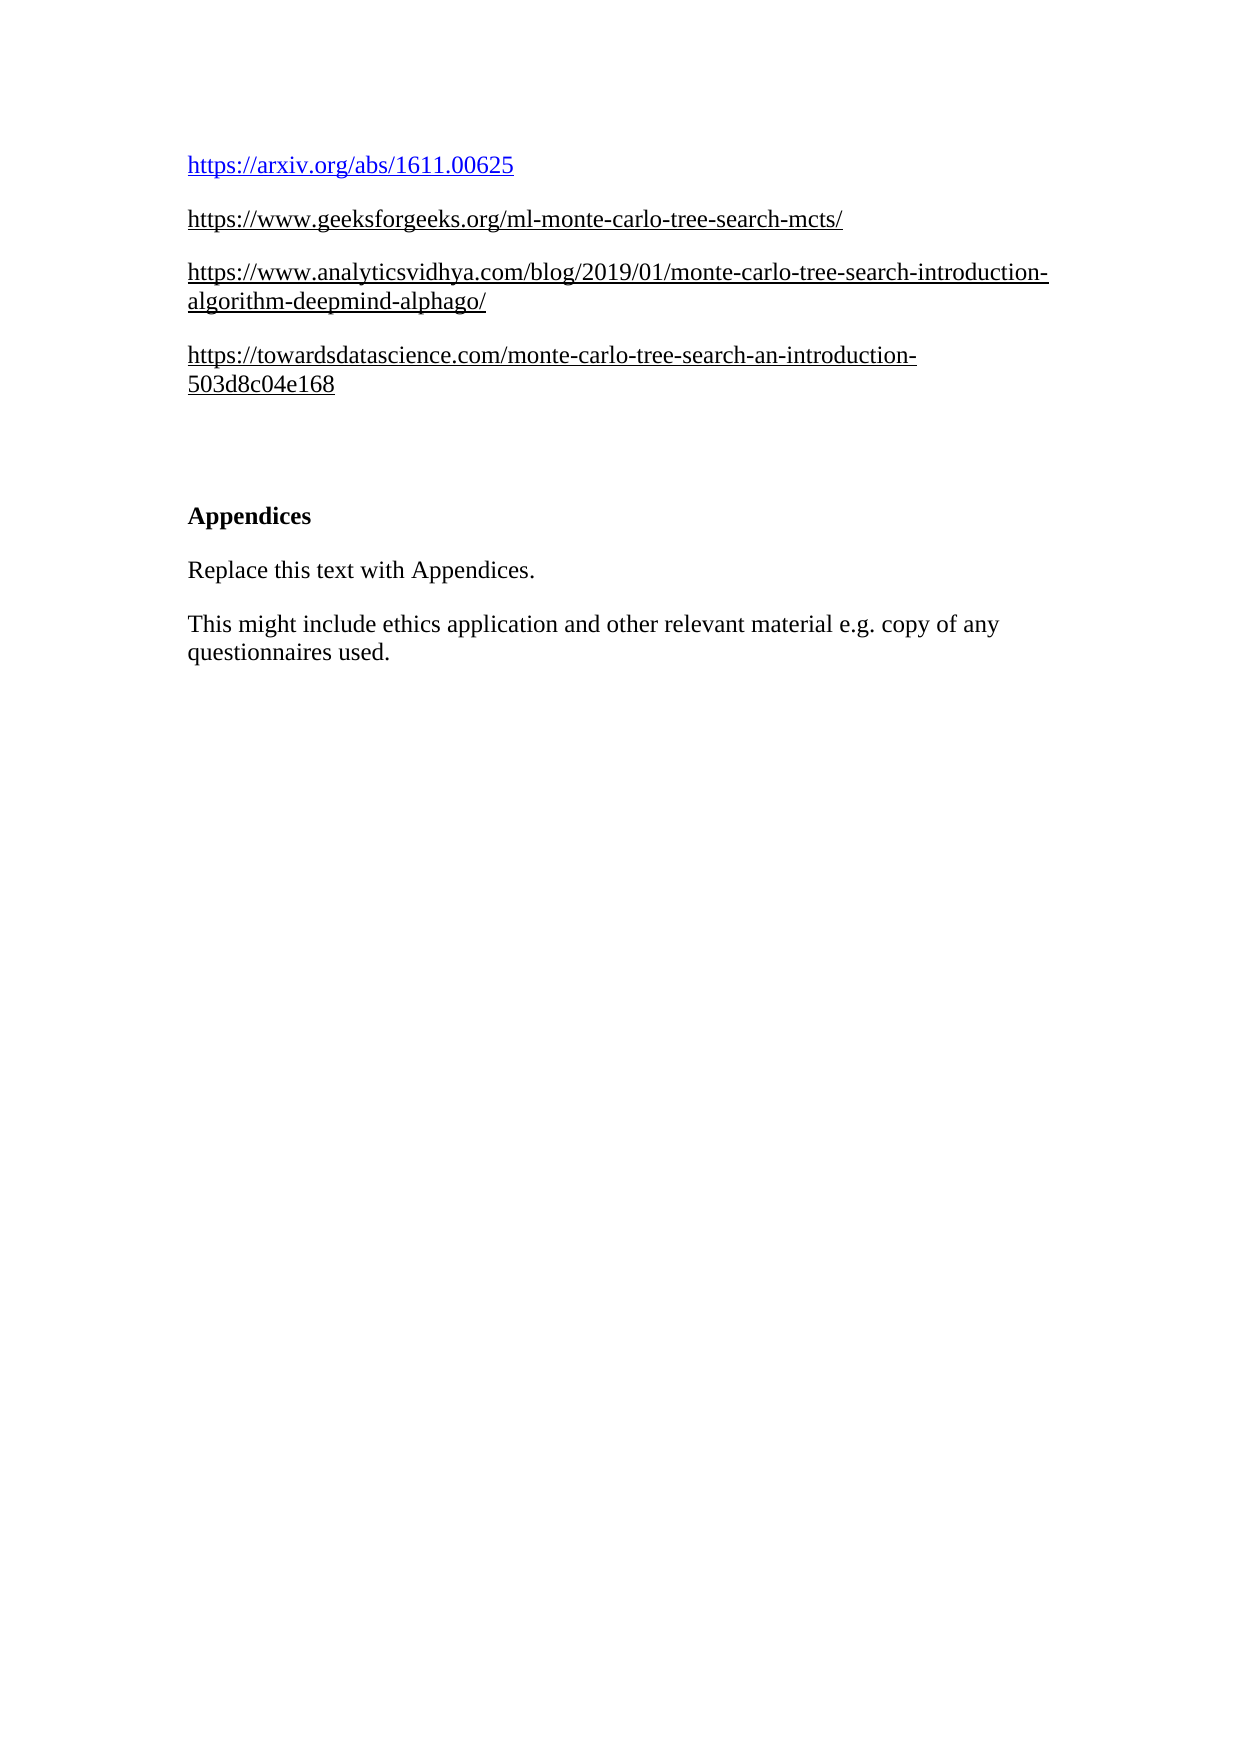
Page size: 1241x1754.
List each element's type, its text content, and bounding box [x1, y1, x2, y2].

text https://arxiv.org/abs/1611.00625 [187, 150, 1053, 179]
text Replace this text with Appendices. [187, 555, 1053, 584]
text https://towardsdatascience.com/monte-carlo-tree-search-an-introduction-503d8c04e168 [187, 340, 1053, 397]
text https://www.geeksforgeeks.org/ml-monte-carlo-tree-search-mcts/ [187, 204, 1053, 232]
subtitle Appendices [187, 501, 1053, 530]
text This might include ethics application and other relevant material e.g. copy of any questionnaires used. [187, 609, 1053, 666]
text https://www.analyticsvidhya.com/blog/2019/01/monte-carlo-tree-search-introduction-algorithm-deepmind-alphago/ [187, 257, 1053, 315]
